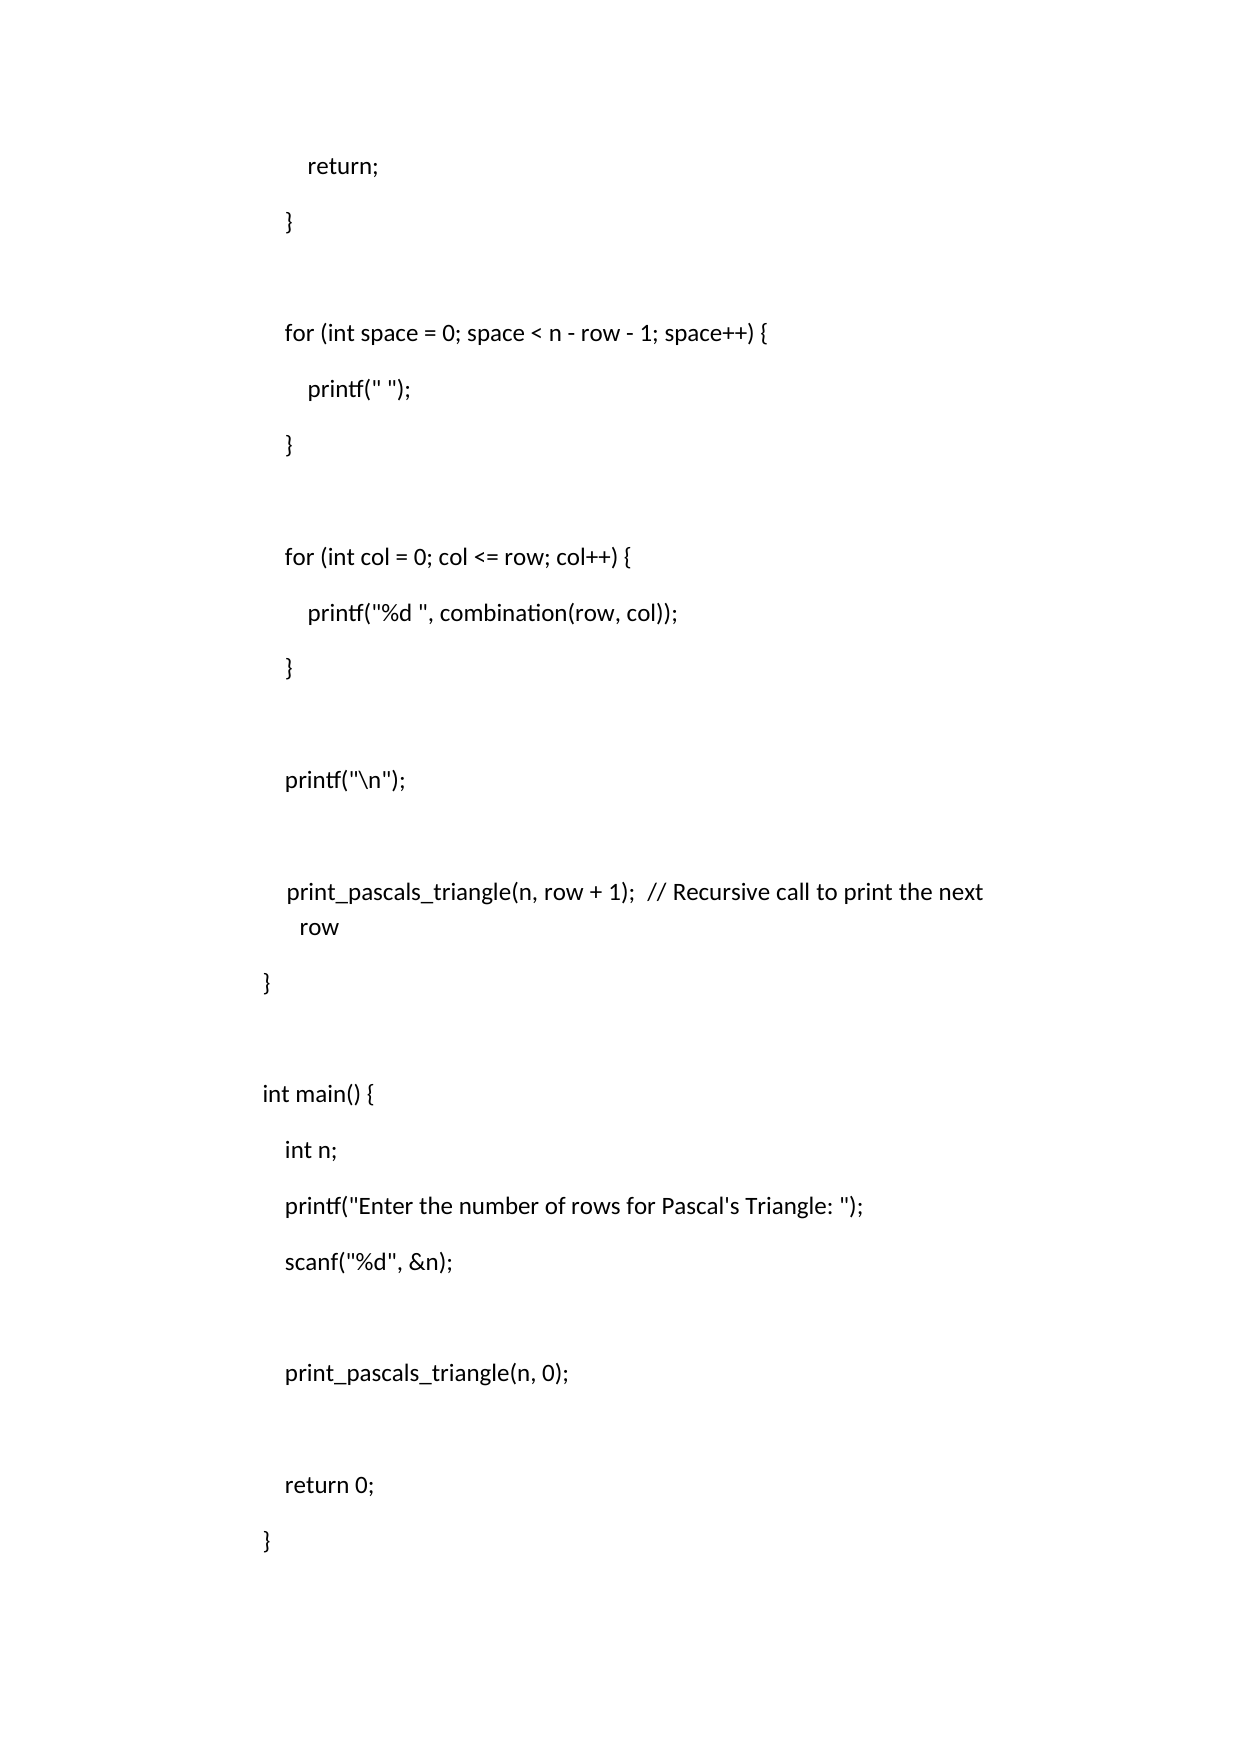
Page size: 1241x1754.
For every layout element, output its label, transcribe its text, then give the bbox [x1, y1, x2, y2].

text print_pascals_triangle(n, row + 1); // Recursive call to print the next row [262, 876, 986, 941]
text return; [262, 150, 986, 181]
text printf(" "); [262, 373, 986, 404]
text for (int space = 0; space < n - row - 1; space++) { [262, 317, 986, 348]
text } [262, 206, 986, 236]
text } [262, 652, 986, 683]
text int main() { [262, 1078, 986, 1109]
text } [262, 429, 986, 460]
text for (int col = 0; col <= row; col++) { [262, 541, 986, 571]
text } [262, 967, 986, 997]
text return 0; [262, 1469, 986, 1500]
text printf("Enter the number of rows for Pascal's Triangle: "); [262, 1190, 986, 1221]
text int n; [262, 1134, 986, 1165]
text scanf("%d", &n); [262, 1246, 986, 1276]
text printf("\n"); [262, 764, 986, 795]
text } [262, 1525, 986, 1556]
text printf("%d ", combination(row, col)); [262, 597, 986, 627]
text print_pascals_triangle(n, 0); [262, 1357, 986, 1388]
